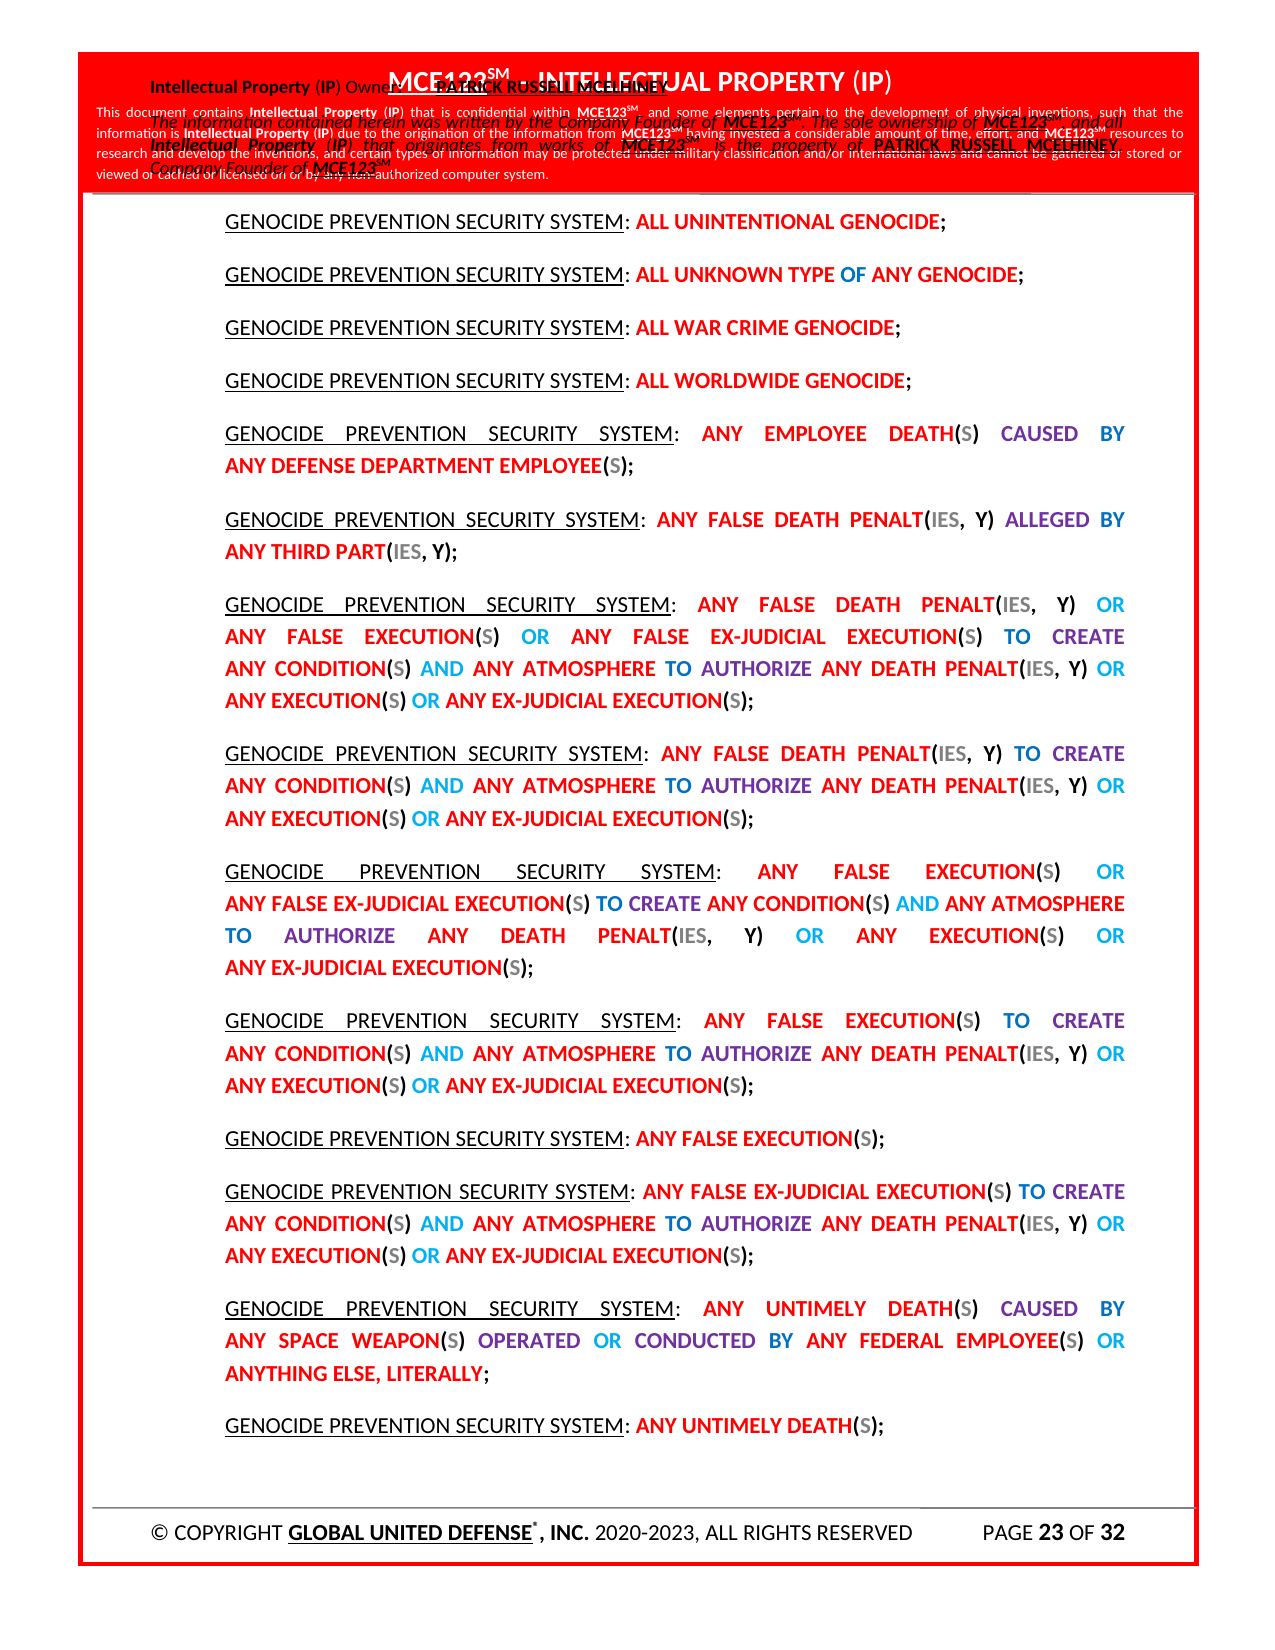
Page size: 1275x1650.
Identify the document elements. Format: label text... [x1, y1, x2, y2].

text GENOCIDE PREVENTION SECURITY SYSTEM: ANY FALSE DEATH PENALT(IES, Y) ALLEGED BY ANY THIRD PART(IES, Y); [225, 505, 1125, 565]
text GENOCIDE PREVENTION SECURITY SYSTEM: ANY FALSE EXECUTION(S); [225, 1124, 1125, 1152]
text GENOCIDE PREVENTION SECURITY SYSTEM: ALL WORLDWIDE GENOCIDE; [225, 366, 1125, 394]
text GENOCIDE PREVENTION SECURITY SYSTEM: ANY FALSE EXECUTION(S) TO CREATE ANY CONDITION(S) AND ANY ATMOSPHERE TO AUTHORIZE ANY DEATH PENALT(IES, Y) OR ANY EXECUTION(S) OR ANY EX-JUDICIAL EXECUTION(S); [225, 1006, 1125, 1099]
text GENOCIDE PREVENTION SECURITY SYSTEM: ALL UNINTENTIONAL GENOCIDE; [225, 207, 1125, 235]
text GENOCIDE PREVENTION SECURITY SYSTEM: ANY FALSE EXECUTION(S) OR ANY FALSE EX-JUDICIAL EXECUTION(S) TO CREATE ANY CONDITION(S) AND ANY ATMOSPHERE TO AUTHORIZE ANY DEATH PENALT(IES, Y) OR ANY EXECUTION(S) OR ANY EX-JUDICIAL EXECUTION(S); [225, 857, 1125, 981]
text GENOCIDE PREVENTION SECURITY SYSTEM: ANY FALSE DEATH PENALT(IES, Y) TO CREATE ANY CONDITION(S) AND ANY ATMOSPHERE TO AUTHORIZE ANY DEATH PENALT(IES, Y) OR ANY EXECUTION(S) OR ANY EX-JUDICIAL EXECUTION(S); [225, 739, 1125, 832]
text GENOCIDE PREVENTION SECURITY SYSTEM: ANY UNTIMELY DEATH(S) CAUSED BY ANY SPACE WEAPON(S) OPERATED OR CONDUCTED BY ANY FEDERAL EMPLOYEE(S) OR ANYTHING ELSE, LITERALLY; [225, 1294, 1125, 1387]
text GENOCIDE PREVENTION SECURITY SYSTEM: ANY FALSE EX-JUDICIAL EXECUTION(S) TO CREATE ANY CONDITION(S) AND ANY ATMOSPHERE TO AUTHORIZE ANY DEATH PENALT(IES, Y) OR ANY EXECUTION(S) OR ANY EX-JUDICIAL EXECUTION(S); [225, 1177, 1125, 1269]
text GENOCIDE PREVENTION SECURITY SYSTEM: ALL UNKNOWN TYPE OF ANY GENOCIDE; [225, 260, 1125, 288]
text GENOCIDE PREVENTION SECURITY SYSTEM: ANY UNTIMELY DEATH(S); [225, 1412, 1125, 1440]
text GENOCIDE PREVENTION SECURITY SYSTEM: ANY EMPLOYEE DEATH(S) CAUSED BY ANY DEFENSE DEPARTMENT EMPLOYEE(S); [225, 419, 1125, 480]
text GENOCIDE PREVENTION SECURITY SYSTEM: ANY FALSE DEATH PENALT(IES, Y) OR ANY FALSE EXECUTION(S) OR ANY FALSE EX-JUDICIAL EXECUTION(S) TO CREATE ANY CONDITION(S) AND ANY ATMOSPHERE TO AUTHORIZE ANY DEATH PENALT(IES, Y) OR ANY EXECUTION(S) OR ANY EX-JUDICIAL EXECUTION(S); [225, 590, 1125, 714]
text GENOCIDE PREVENTION SECURITY SYSTEM: ALL WAR CRIME GENOCIDE; [225, 313, 1125, 341]
